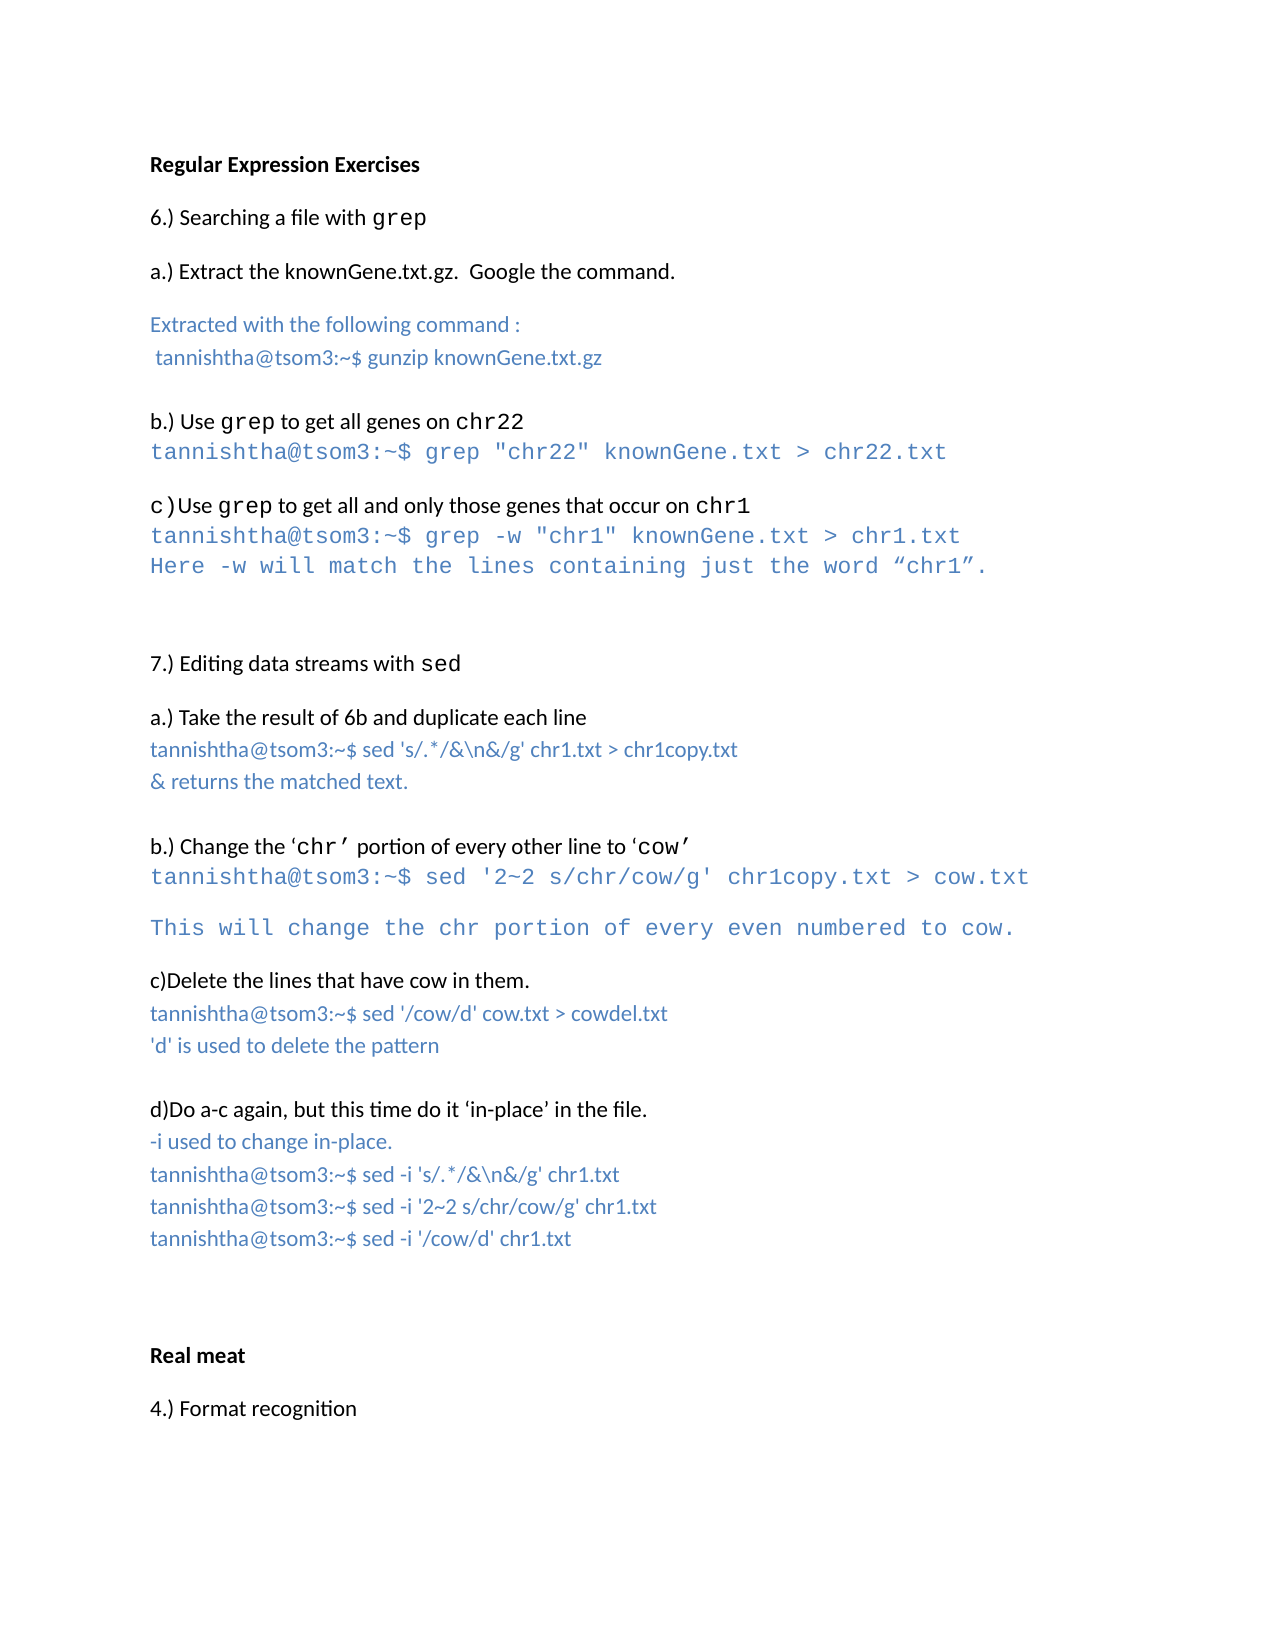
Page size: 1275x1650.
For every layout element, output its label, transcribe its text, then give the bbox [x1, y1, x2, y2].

text b.) Use grep to get all genes on chr22 [150, 407, 1125, 436]
text b.) Change the ‘chr’ portion of every other line to ‘cow’ [150, 832, 1125, 861]
text a.) Take the result of 6b and duplicate each line [150, 703, 1125, 731]
text tannishtha@tsom3:~$ sed '2~2 s/chr/cow/g' chr1copy.txt > cow.txt [150, 865, 1125, 891]
text This will change the chr portion of every even numbered to cow. [150, 916, 1125, 942]
text a.) Extract the knownGene.txt.gz. Google the command. [150, 257, 1125, 285]
text Extracted with the following command : [150, 310, 1125, 338]
text Here -w will match the lines containing just the word “chr1”. [150, 554, 1125, 580]
text tannishtha@tsom3:~$ sed '/cow/d' cow.txt > cowdel.txt [150, 999, 1125, 1027]
text Real meat [150, 1341, 1125, 1369]
text 4.) Format recognition [150, 1394, 1125, 1422]
text c)Use grep to get all and only those genes that occur on chr1 [150, 491, 1125, 520]
text c)Delete the lines that have cow in them. [150, 967, 1125, 994]
text & returns the matched text. [150, 767, 1125, 795]
text tannishtha@tsom3:~$ sed -i 's/.*/&\n&/g' chr1.txt [150, 1160, 1125, 1188]
text tannishtha@tsom3:~$ gunzip knownGene.txt.gz [150, 343, 1125, 371]
text Regular Expression Exercises [150, 150, 1125, 178]
text tannishtha@tsom3:~$ sed -i '2~2 s/chr/cow/g' chr1.txt [150, 1192, 1125, 1220]
text tannishtha@tsom3:~$ grep -w "chr1" knownGene.txt > chr1.txt [150, 525, 1125, 551]
text d)Do a-c again, but this time do it ‘in-place’ in the file. [150, 1095, 1125, 1123]
text 7.) Editing data streams with sed [150, 649, 1125, 678]
text 6.) Searching a file with grep [150, 203, 1125, 232]
text -i used to change in-place. [150, 1127, 1125, 1156]
text tannishtha@tsom3:~$ sed 's/.*/&\n&/g' chr1.txt > chr1copy.txt [150, 735, 1125, 763]
text tannishtha@tsom3:~$ sed -i '/cow/d' chr1.txt [150, 1224, 1125, 1252]
text 'd' is used to delete the pattern [150, 1031, 1125, 1059]
text tannishtha@tsom3:~$ grep "chr22" knownGene.txt > chr22.txt [150, 441, 1125, 466]
